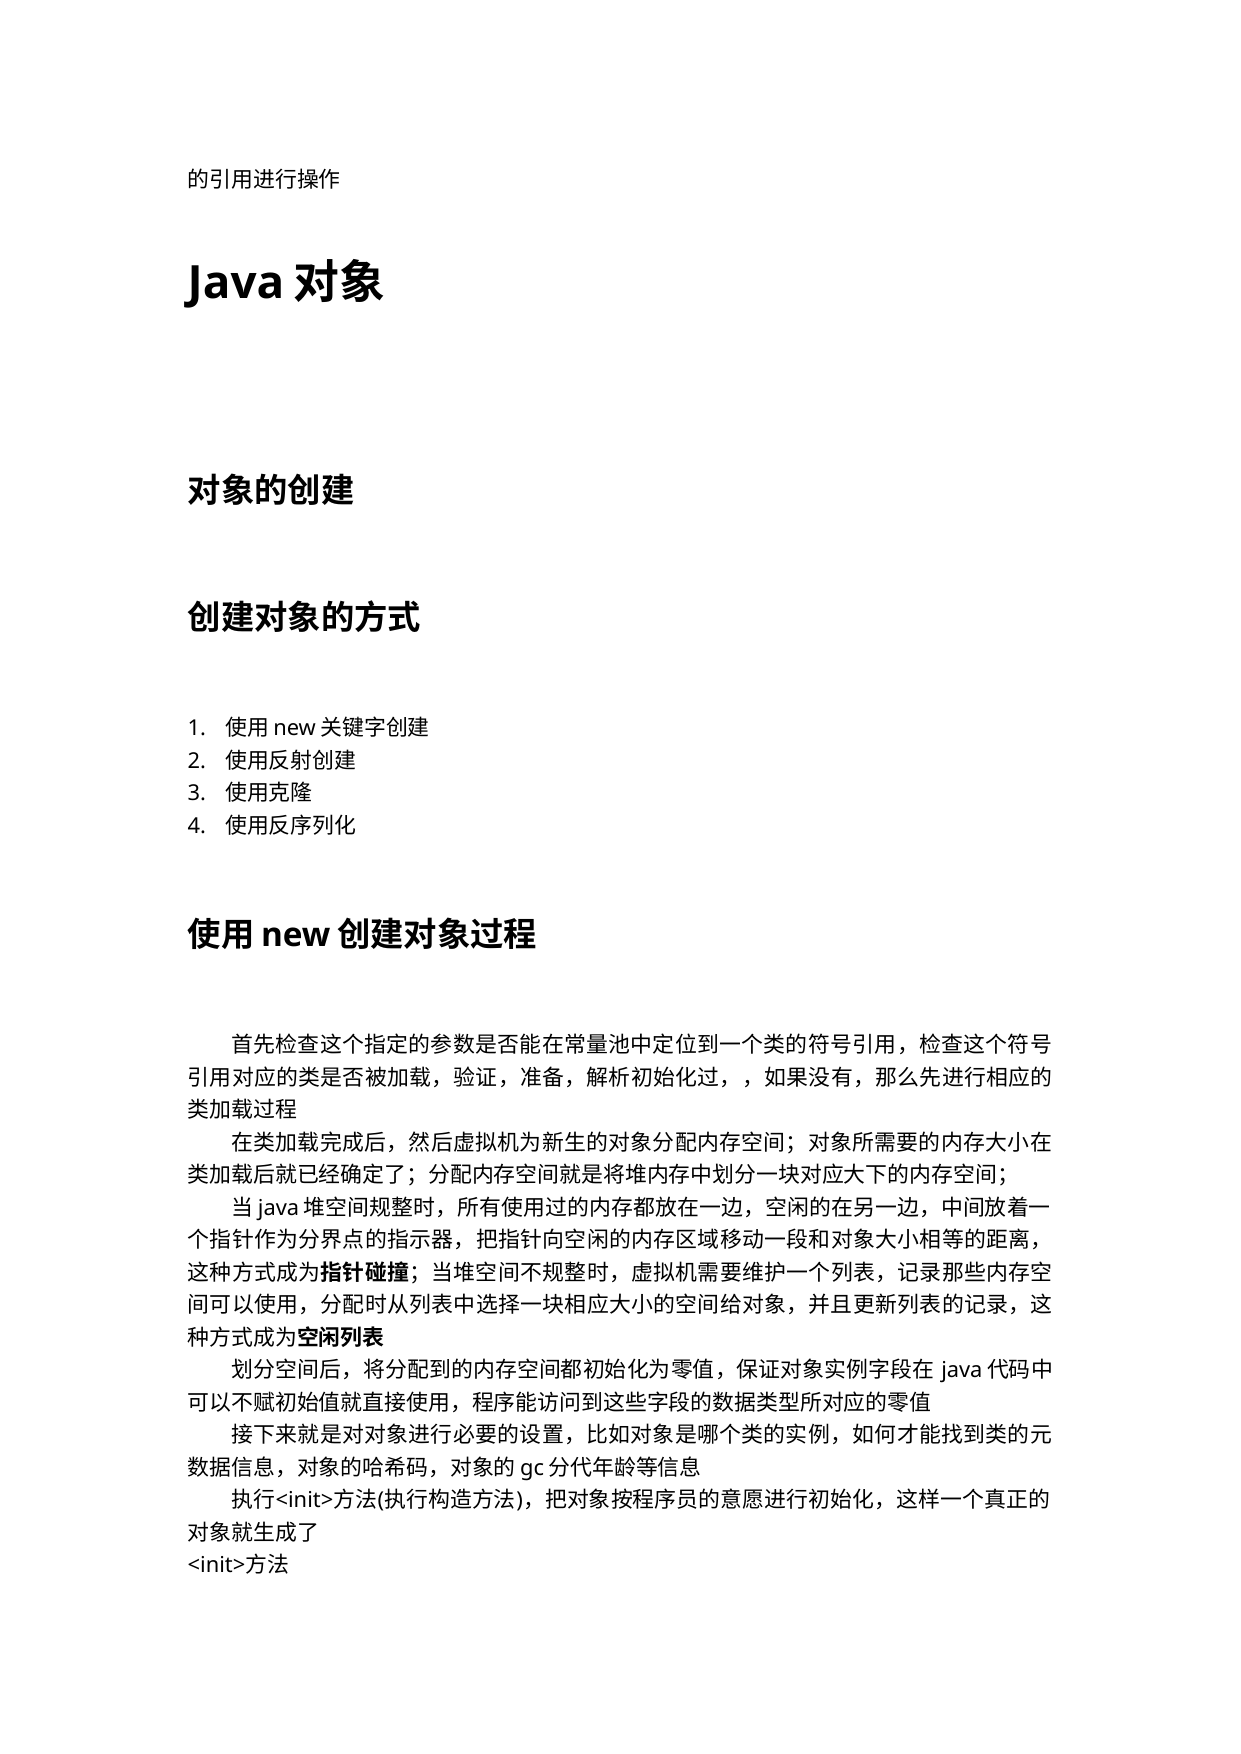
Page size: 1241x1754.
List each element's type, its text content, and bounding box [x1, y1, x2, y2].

list 使用克隆 [187, 775, 1053, 807]
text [187, 162, 1053, 194]
list 使用反射创建 [187, 742, 1053, 775]
list 使用new关键字创建 [187, 710, 1053, 742]
subtitle 使用new创建对象过程 [187, 899, 1053, 964]
text <init>方法 [187, 1547, 1053, 1579]
text 在类加载完成后，然后虚拟机为新生的对象分配内存空间；对象所需要的内存大小在类加载后就已经确定了；分配内存空间就是将堆内存中划分一块对应大下的内存空间； [187, 1124, 1053, 1189]
subtitle 创建对象的方式 [187, 583, 1053, 648]
text 首先检查这个指定的参数是否能在常量池中定位到一个类的符号引用，检查这个符号引用对应的类是否被加载，验证，准备，解析初始化过，，如果没有，那么先进行相应的类加载过程 [187, 1027, 1053, 1124]
subtitle Java对象 [187, 230, 1053, 327]
list 使用反序列化 [187, 807, 1053, 840]
text 划分空间后，将分配到的内存空间都初始化为零值，保证对象实例字段在java代码中可以不赋初始值就直接使用，程序能访问到这些字段的数据类型所对应的零值 [187, 1352, 1053, 1417]
text 当java堆空间规整时，所有使用过的内存都放在一边，空闲的在另一边，中间放着一个指针作为分界点的指示器，把指针向空闲的内存区域移动一段和对象大小相等的距离，这种方式成为指针碰撞；当堆空间不规整时，虚拟机需要维护一个列表，记录那些内存空间可以使用，分配时从列表中选择一块相应大小的空间给对象，并且更新列表的记录，这种方式成为空闲列表 [187, 1189, 1053, 1352]
text 接下来就是对对象进行必要的设置，比如对象是哪个类的实例，如何才能找到类的元数据信息，对象的哈希码，对象的gc分代年龄等信息 [187, 1417, 1053, 1482]
text 执行<init>方法(执行构造方法)，把对象按程序员的意愿进行初始化，这样一个真正的对象就生成了 [187, 1482, 1053, 1547]
subtitle 对象的创建 [187, 456, 1053, 521]
